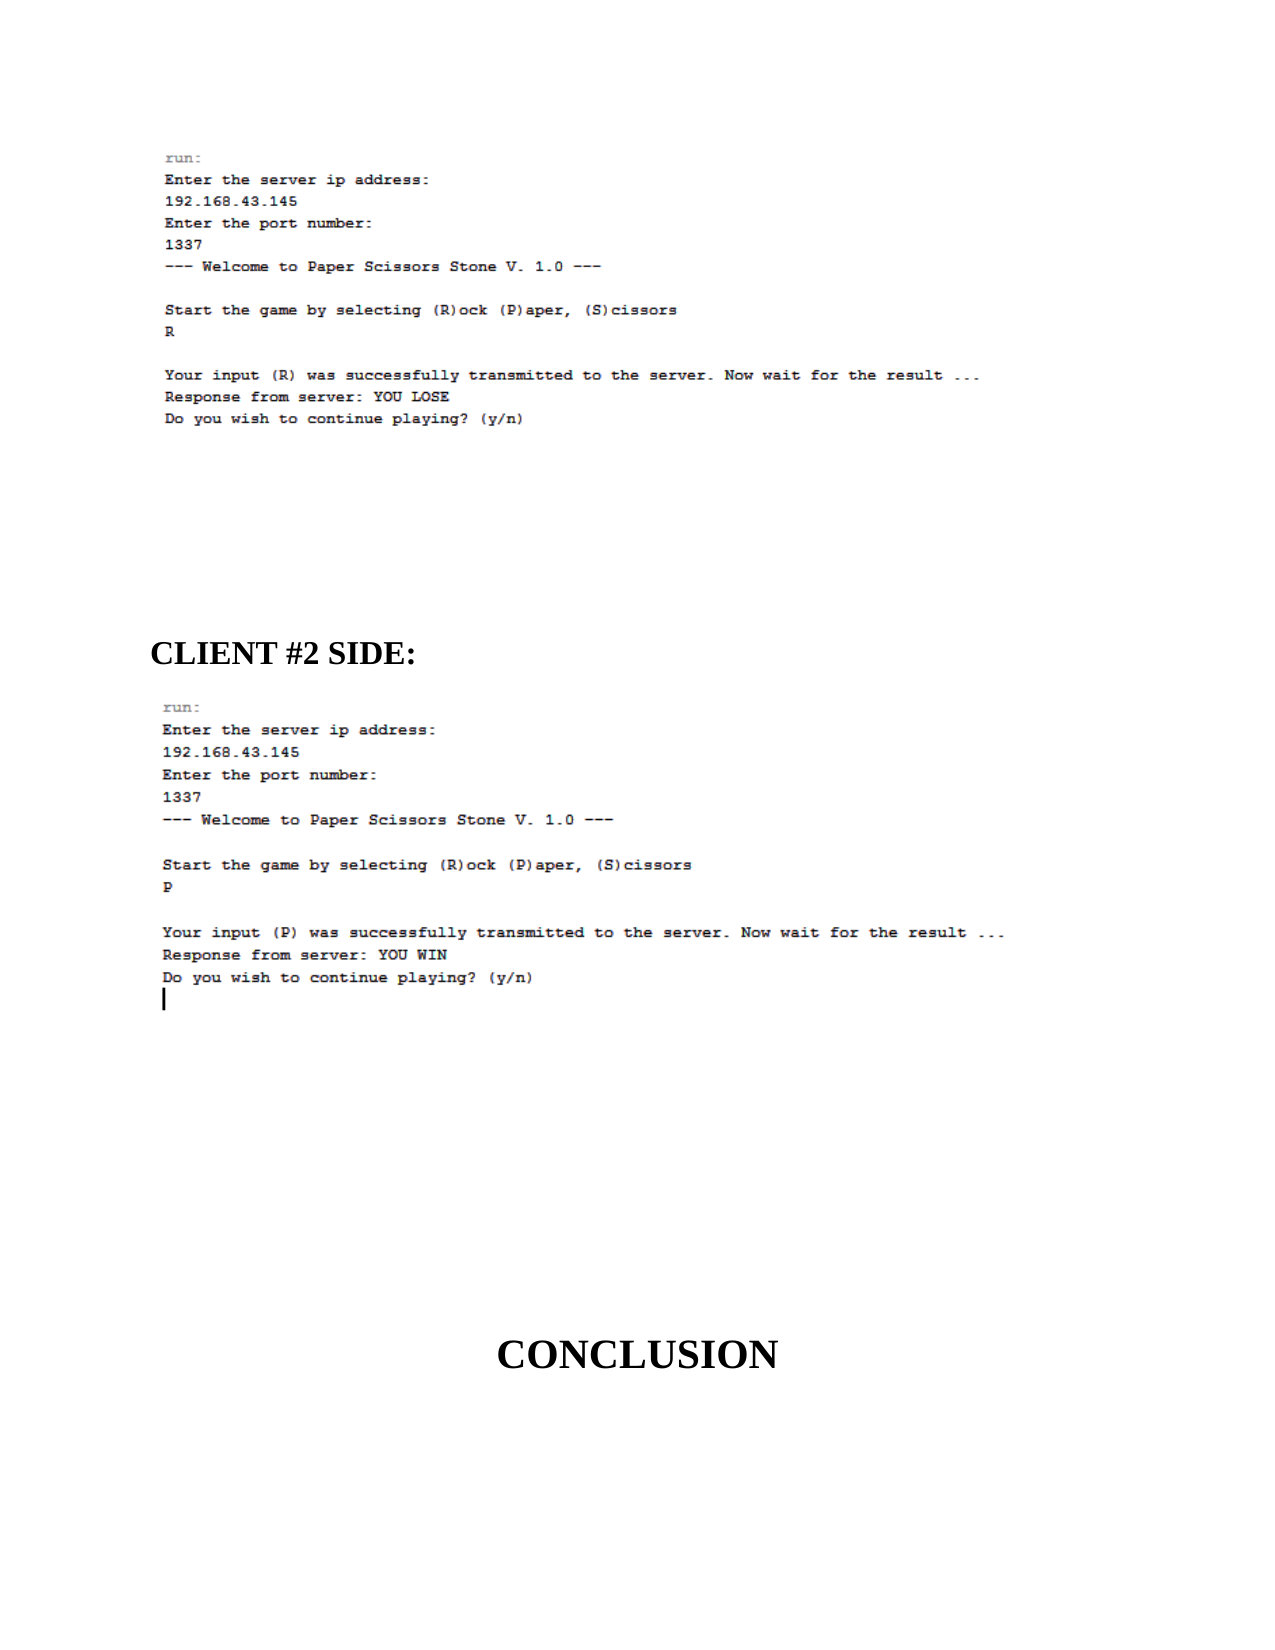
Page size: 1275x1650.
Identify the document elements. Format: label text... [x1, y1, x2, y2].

picture [150, 150, 1125, 544]
text CONCLUSION [150, 1329, 1125, 1377]
picture [150, 698, 1124, 1085]
text CLIENT #2 SIDE: [150, 633, 1125, 672]
